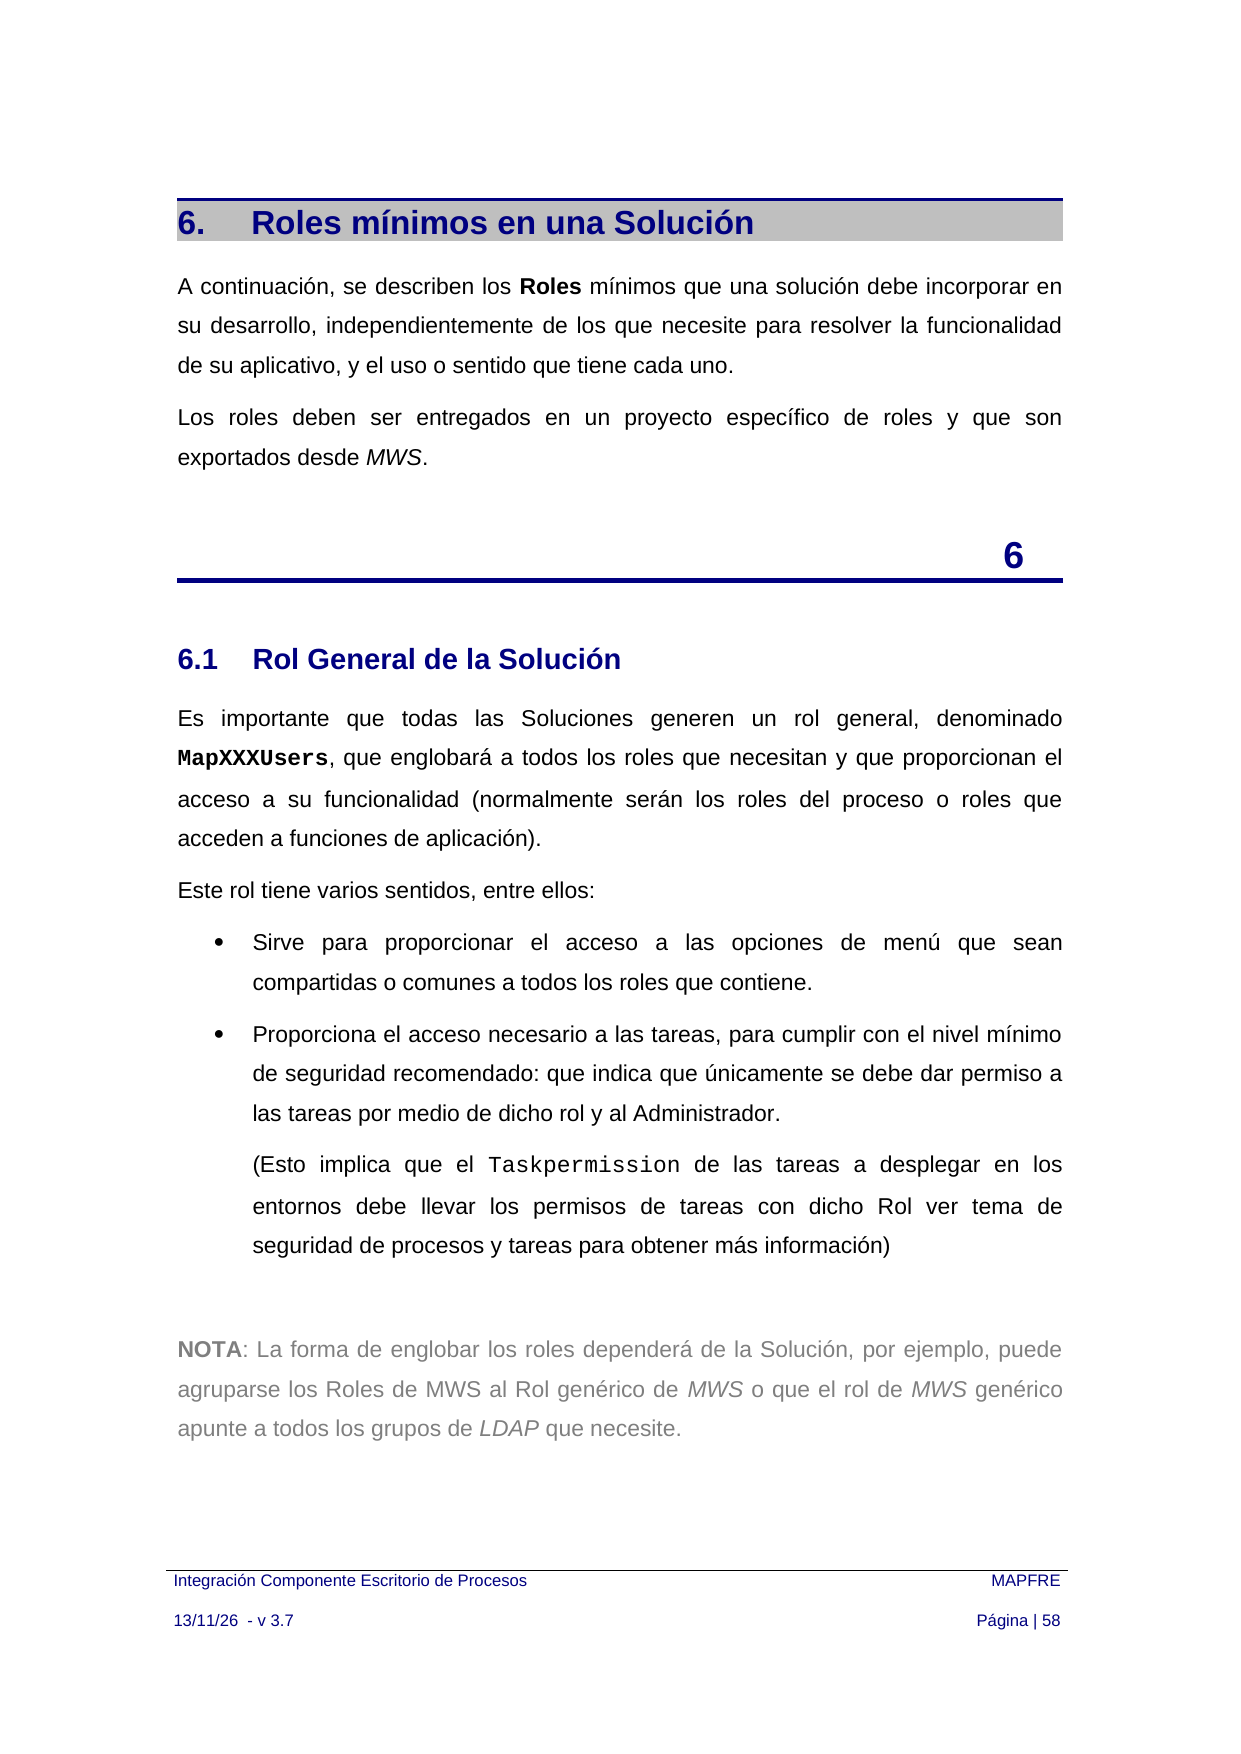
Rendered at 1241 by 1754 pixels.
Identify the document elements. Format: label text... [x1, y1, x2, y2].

list Proporciona el acceso necesario a las tareas, para cumplir con el nivel mínimo de seguridad recomendado: que indica que únicamente se debe dar permiso a las tareas por medio de dicho rol y al Administrador. [215, 1021, 1063, 1126]
text Los roles deben ser entregados en un proyecto específico de roles y que son exportados desde MWS. [177, 404, 1063, 470]
subtitle Rol General de la Solución [177, 642, 1063, 675]
text Este rol tiene varios sentidos, entre ellos: [177, 877, 1063, 903]
list Sirve para proporcionar el acceso a las opciones de menú que sean compartidas o comunes a todos los roles que contiene. [215, 929, 1063, 995]
subtitle Roles mínimos en una Solución [177, 201, 1063, 241]
text NOTA: La forma de englobar los roles dependerá de la Solución, por ejemplo, puede agruparse los Roles de MWS al Rol genérico de MWS o que el rol de MWS genérico apunte a todos los grupos de LDAP que necesite. [177, 1336, 1063, 1442]
text A continuación, se describen los Roles mínimos que una solución debe incorporar en su desarrollo, independientemente de los que necesite para resolver la funcionalidad de su aplicativo, y el uso o sentido que tiene cada uno. [177, 273, 1063, 378]
text (Esto implica que el Taskpermission de las tareas a desplegar en los entornos debe llevar los permisos de tareas con dicho Rol ver tema de seguridad de procesos y tareas para obtener más información) [252, 1151, 1063, 1259]
text Es importante que todas las Soluciones generen un rol general, denominado MapXXXUsers, que englobará a todos los roles que necesitan y que proporcionan el acceso a su funcionalidad (normalmente serán los roles del proceso o roles que acceden a funciones de aplicación). [177, 705, 1063, 851]
